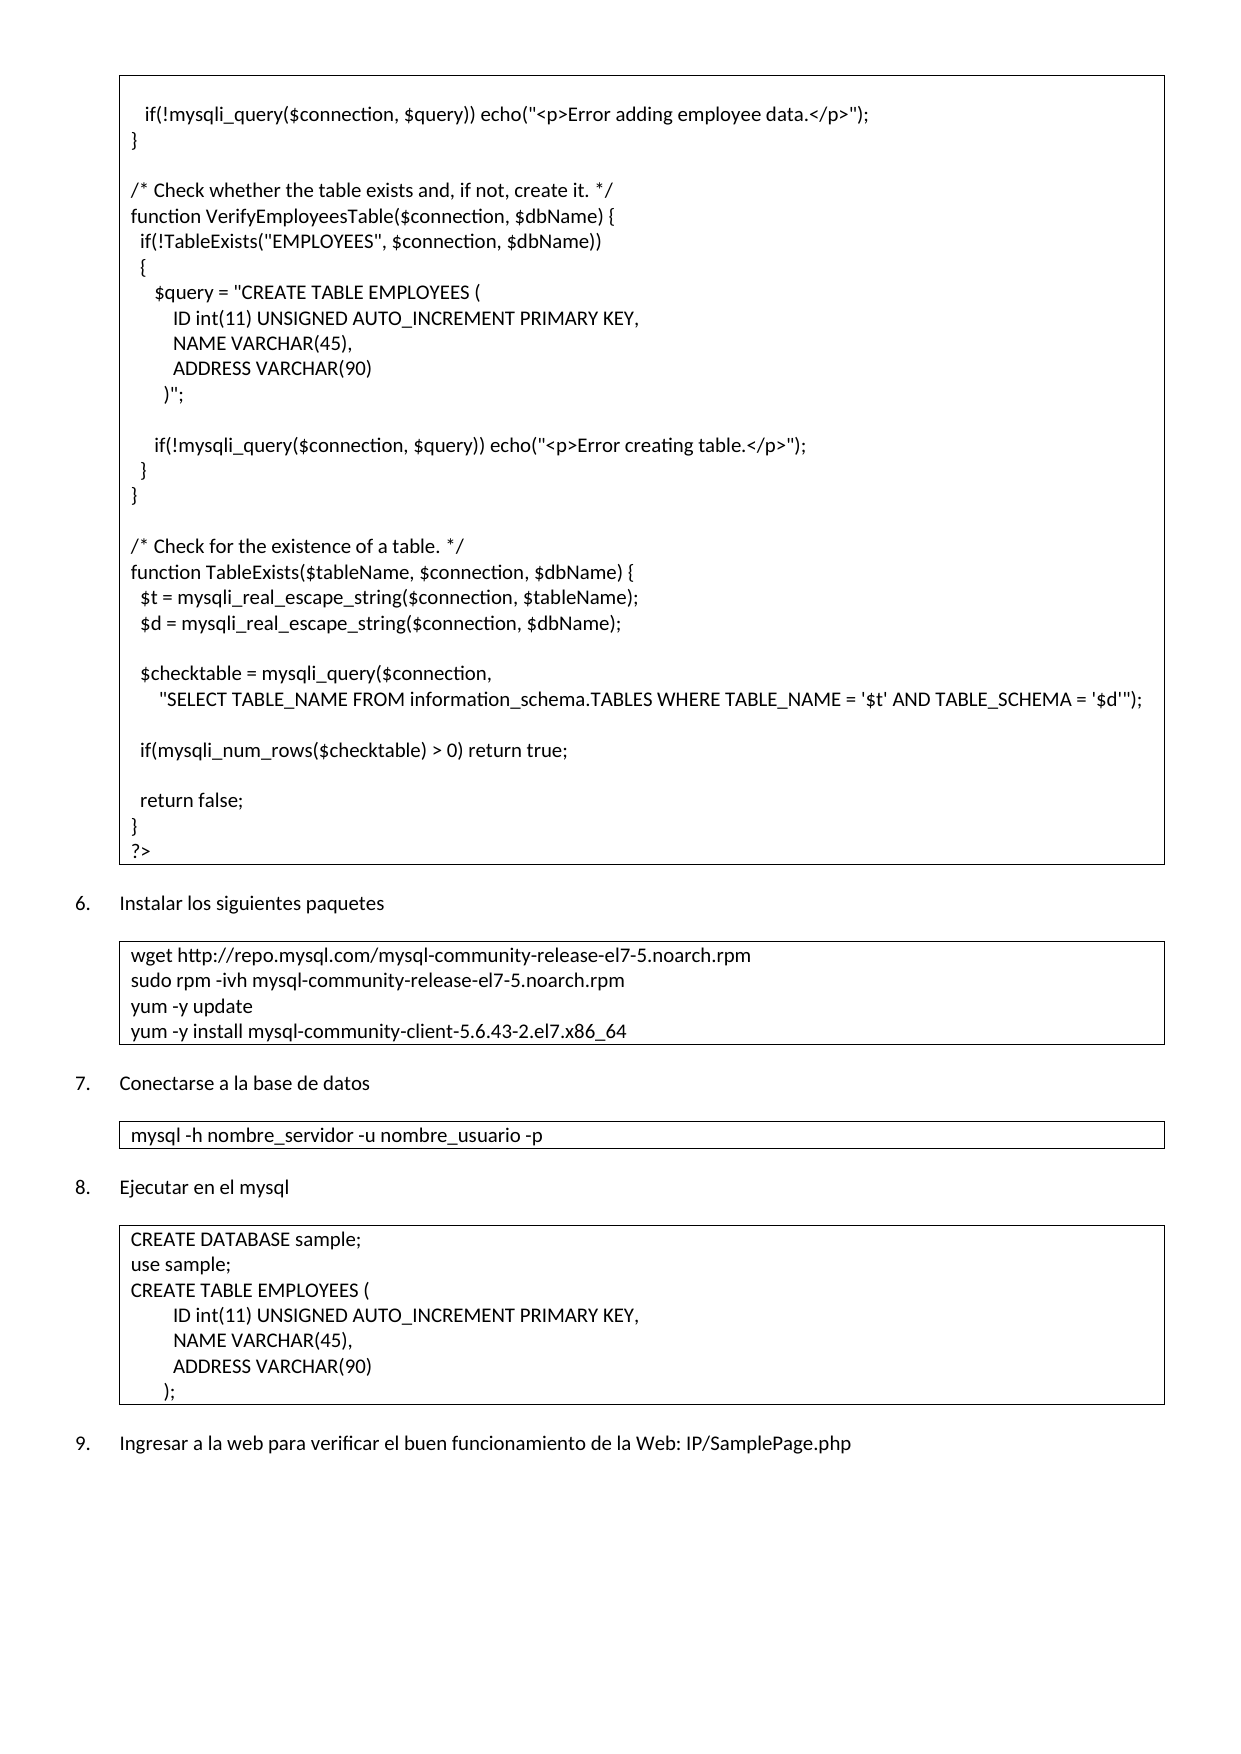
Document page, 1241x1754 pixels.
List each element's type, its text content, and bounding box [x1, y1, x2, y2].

list Conectarse a la base de datos [75, 1070, 1165, 1096]
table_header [120, 76, 1164, 864]
table_header CREATE DATABASE sample; use sample; CREATE TABLE EMPLOYEES ( ID int(11) UNSIGNED AUTO_INCREMENT PRIMARY KEY, NAME VARCHAR(45), ADDRESS VARCHAR(90) ); [120, 1226, 1164, 1404]
list Instalar los siguientes paquetes [75, 890, 1165, 916]
list Ejecutar en el mysql [75, 1174, 1165, 1199]
table_header wget http://repo.mysql.com/mysql-community-release-el7-5.noarch.rpm sudo rpm -ivh mysql-community-release-el7-5.noarch.rpm yum -y update yum -y install mysql-community-client-5.6.43-2.el7.x86_64 [120, 942, 1164, 1044]
list Ingresar a la web para verificar el buen funcionamiento de la Web: IP/SamplePage.php [75, 1430, 1165, 1456]
table_header mysql -h nombre_servidor -u nombre_usuario -p [120, 1122, 1164, 1148]
